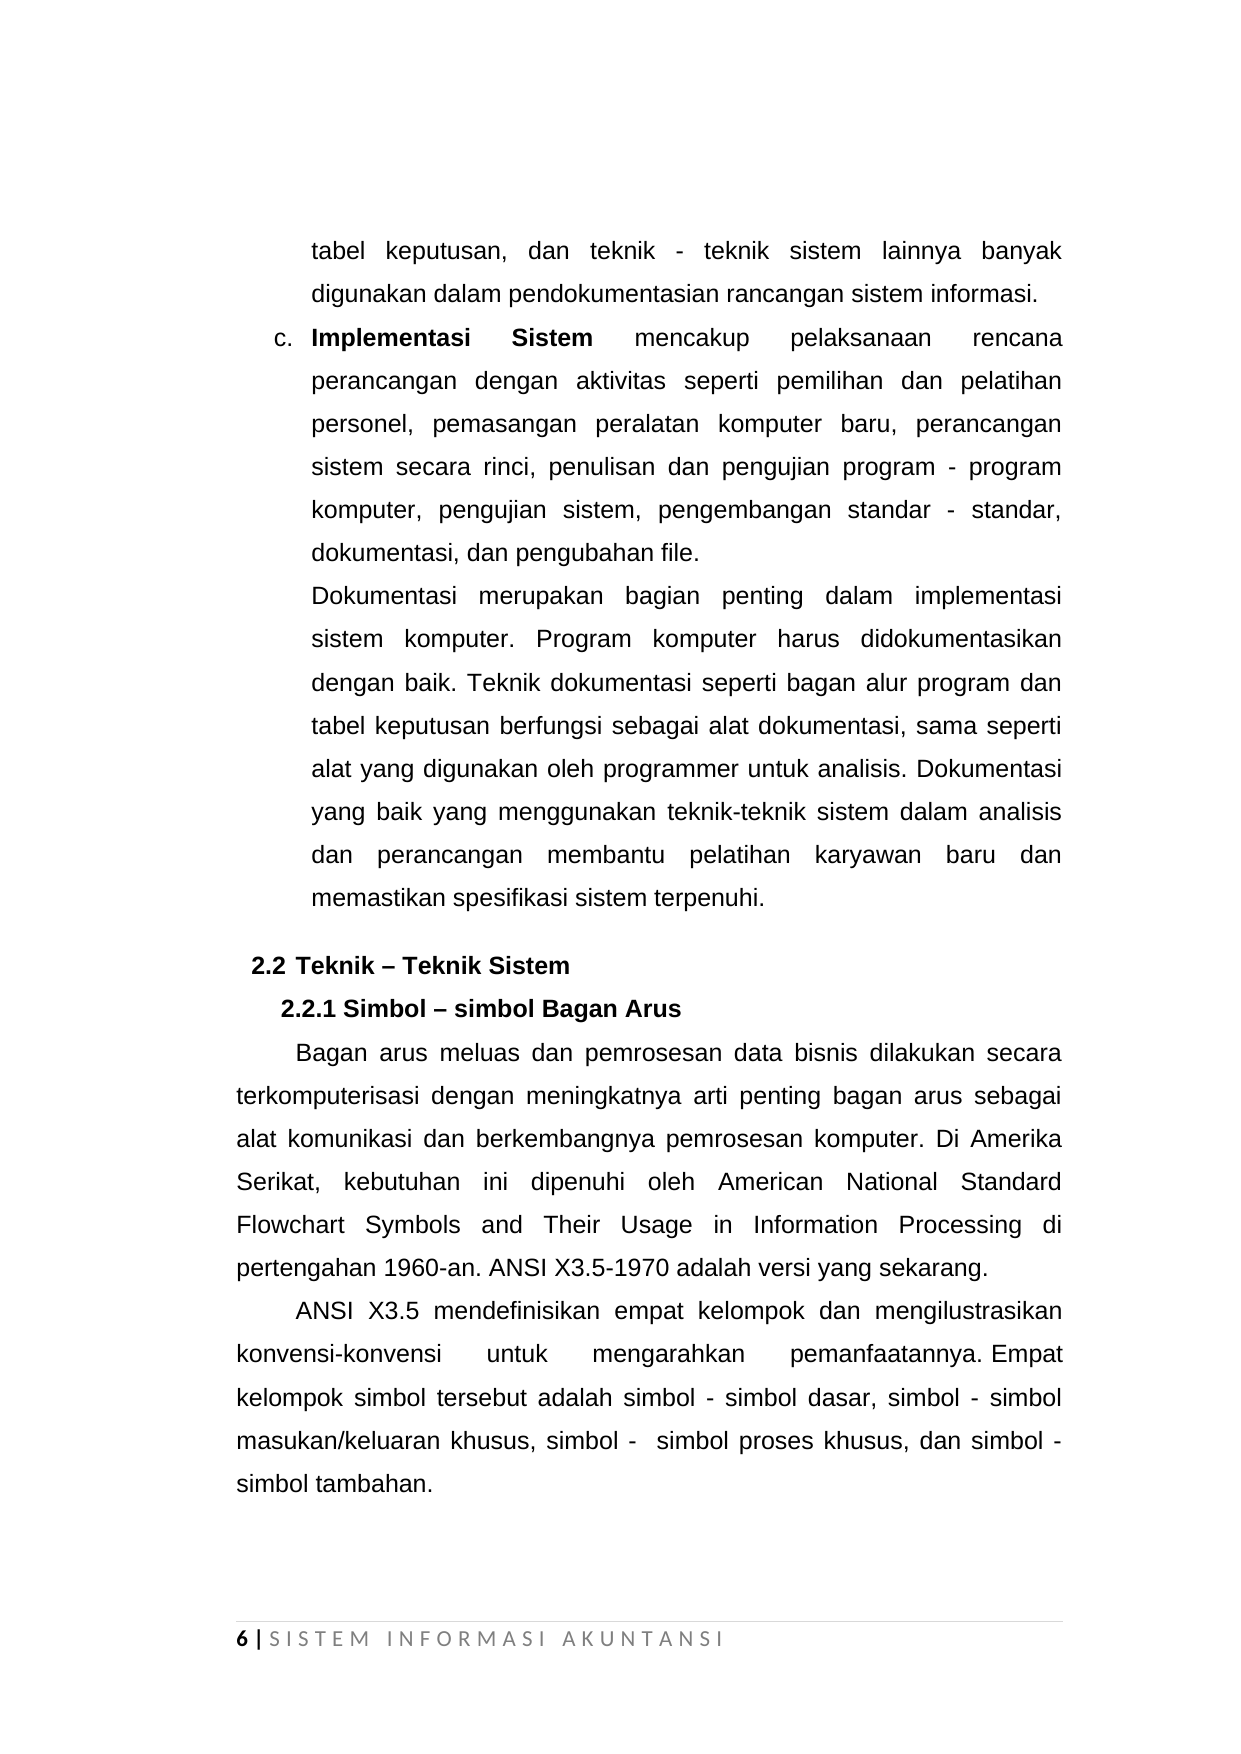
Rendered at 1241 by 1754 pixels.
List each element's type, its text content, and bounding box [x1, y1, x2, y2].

text Bagan arus meluas dan pemrosesan data bisnis dilakukan secara terkomputerisasi dengan meningkatnya arti penting bagan arus sebagai alat komunikasi dan berkembangnya pemrosesan komputer. Di Amerika Serikat, kebutuhan ini dipenuhi oleh American National Standard Flowchart Symbols and Their Usage in Information Processing di pertengahan 1960-an. ANSI X3.5-1970 adalah versi yang sekarang. [236, 1037, 1063, 1282]
text Dokumentasi merupakan bagian penting dalam implementasi sistem komputer. Program komputer harus didokumentasikan dengan baik. Teknik dokumentasi seperti bagan alur program dan tabel keputusan berfungsi sebagai alat dokumentasi, sama seperti alat yang digunakan oleh programmer untuk analisis. Dokumentasi yang baik yang menggunakan teknik-teknik sistem dalam analisis dan perancangan membantu pelatihan karyawan baru dan memastikan spesifikasi sistem terpenuhi. [311, 581, 1063, 912]
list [274, 236, 1063, 308]
list Teknik – Teknik Sistem [251, 951, 1063, 980]
text 2.2.1 Simbol – simbol Bagan Arus [281, 994, 1063, 1023]
list Implementasi Sistem mencakup pelaksanaan rencana perancangan dengan aktivitas seperti pemilihan dan pelatihan personel, pemasangan peralatan komputer baru, perancangan sistem secara rinci, penulisan dan pengujian program - program komputer, pengujian sistem, pengembangan standar - standar, dokumentasi, dan pengubahan file. [274, 322, 1063, 567]
text ANSI X3.5 mendefinisikan empat kelompok dan mengilustrasikan konvensi-konvensi untuk mengarahkan pemanfaatannya. Empat kelompok simbol tersebut adalah simbol - simbol dasar, simbol - simbol masukan/keluaran khusus, simbol - simbol proses khusus, dan simbol -simbol tambahan. [236, 1296, 1063, 1497]
